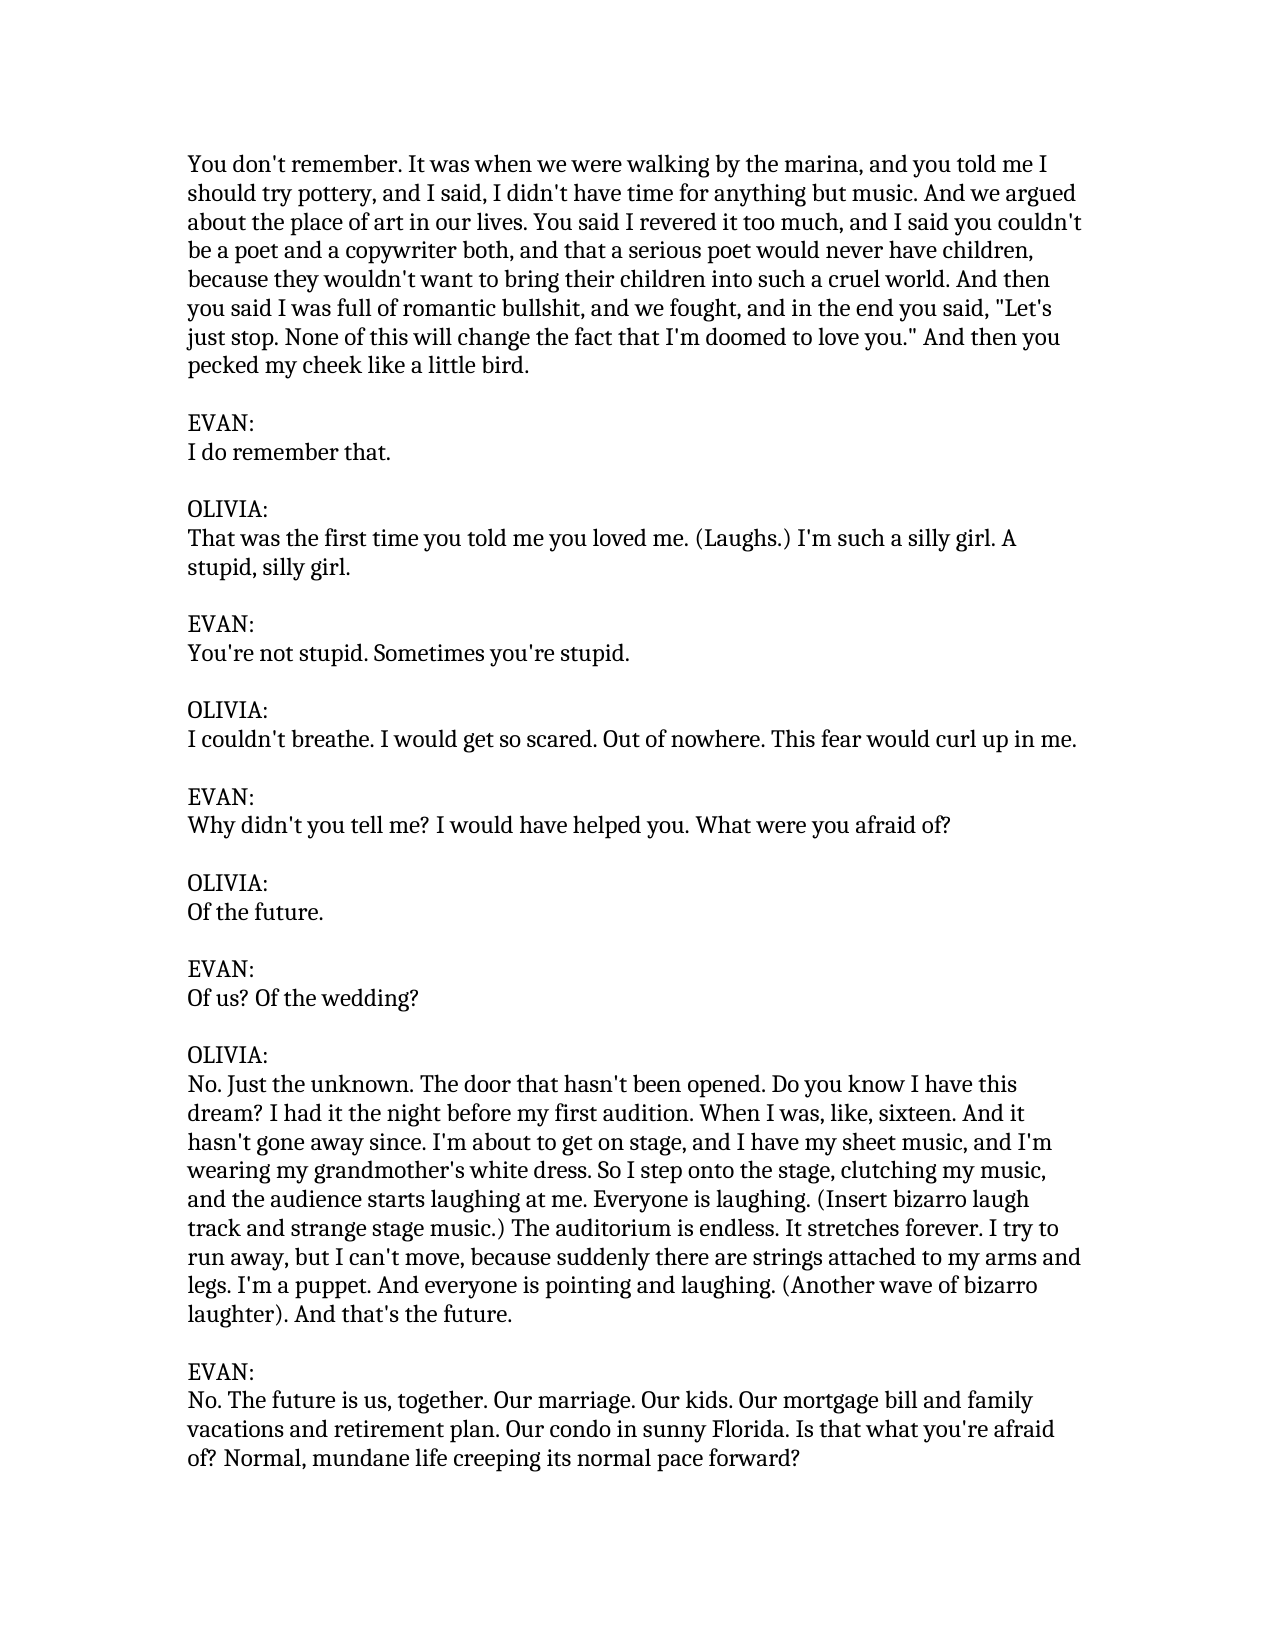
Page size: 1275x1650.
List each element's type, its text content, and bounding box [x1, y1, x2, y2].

text EVAN: [187, 782, 1087, 811]
text I couldn't breathe. I would get so scared. Out of nowhere. This fear would curl up in me. [187, 725, 1087, 754]
text EVAN: [187, 610, 1087, 639]
text No. The future is us, together. Our marriage. Our kids. Our mortgage bill and family vacations and retirement plan. Our condo in sunny Florida. Is that what you're afraid of? Normal, mundane life creeping its normal pace forward? [187, 1386, 1087, 1472]
text Why didn't you tell me? I would have helped you. What were you afraid of? [187, 811, 1087, 840]
text OLIVIA: [187, 869, 1087, 897]
text OLIVIA: [187, 696, 1087, 725]
text No. Just the unknown. The door that hasn't been opened. Do you know I have this dream? I had it the night before my first audition. When I was, like, sixteen. And it hasn't gone away since. I'm about to get on stage, and I have my sheet music, and I'm wearing my grandmother's white dress. So I step onto the stage, clutching my music, and the audience starts laughing at me. Everyone is laughing. (Insert bizarro laugh track and strange stage music.) The auditorium is endless. It stretches forever. I try to run away, but I can't move, because suddenly there are strings attached to my arms and legs. I'm a puppet. And everyone is pointing and laughing. (Another wave of bizarro laughter). And that's the future. [187, 1070, 1087, 1329]
text Of us? Of the wedding? [187, 984, 1087, 1012]
text That was the first time you told me you loved me. (Laughs.) I'm such a silly girl. A stupid, silly girl. [187, 524, 1087, 581]
text EVAN: [187, 409, 1087, 437]
text You're not stupid. Sometimes you're stupid. [187, 639, 1087, 667]
text I do remember that. [187, 437, 1087, 466]
text You don't remember. It was when we were walking by the marina, and you told me I should try pottery, and I said, I didn't have time for anything but music. And we argued about the place of art in our lives. You said I revered it too much, and I said you couldn't be a poet and a copywriter both, and that a serious poet would never have children, because they wouldn't want to bring their children into such a cruel world. And then you said I was full of romantic bullshit, and we fought, and in the end you said, "Let's just stop. None of this will change the fact that I'm doomed to love you." And then you pecked my cheek like a little bird. [187, 150, 1087, 380]
text OLIVIA: [187, 1041, 1087, 1070]
text Of the future. [187, 897, 1087, 926]
text EVAN: [187, 1357, 1087, 1386]
text EVAN: [187, 955, 1087, 984]
text OLIVIA: [187, 495, 1087, 524]
